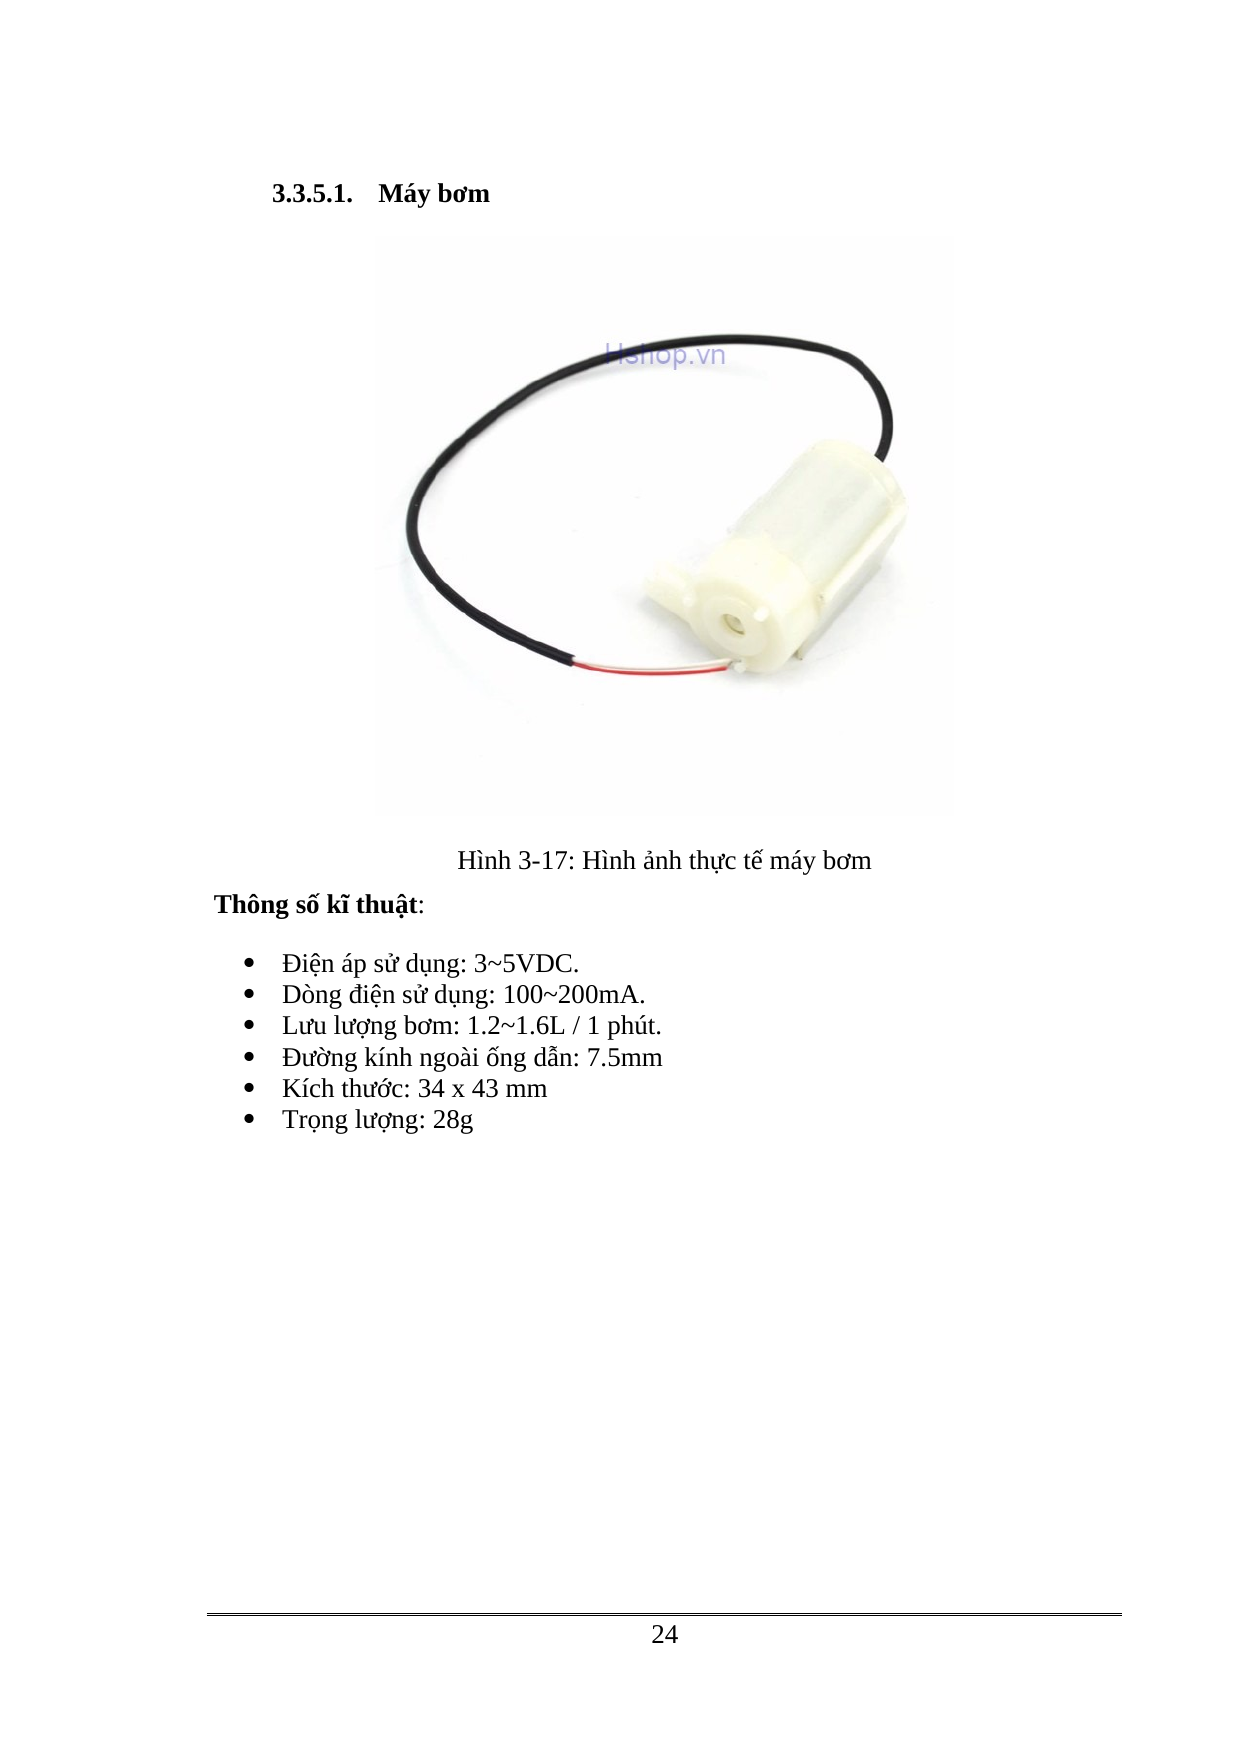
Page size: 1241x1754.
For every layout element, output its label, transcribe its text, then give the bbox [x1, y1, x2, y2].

list Đường kính ngoài ống dẫn: 7.5mm [244, 1041, 1122, 1072]
list Trọng lượng: 28g [244, 1103, 1122, 1134]
list Kích thước: 34 x 43 mm [244, 1072, 1122, 1103]
picture [374, 236, 955, 816]
text Thông số kĩ thuật: [207, 888, 1122, 919]
list Dòng điện sử dụng: 100~200mA. [244, 978, 1122, 1009]
list Lưu lượng bơm: 1.2~1.6L / 1 phút. [244, 1009, 1122, 1041]
list Điện áp sử dụng: 3~5VDC. [244, 947, 1122, 978]
subtitle Máy bơm [272, 177, 1122, 208]
